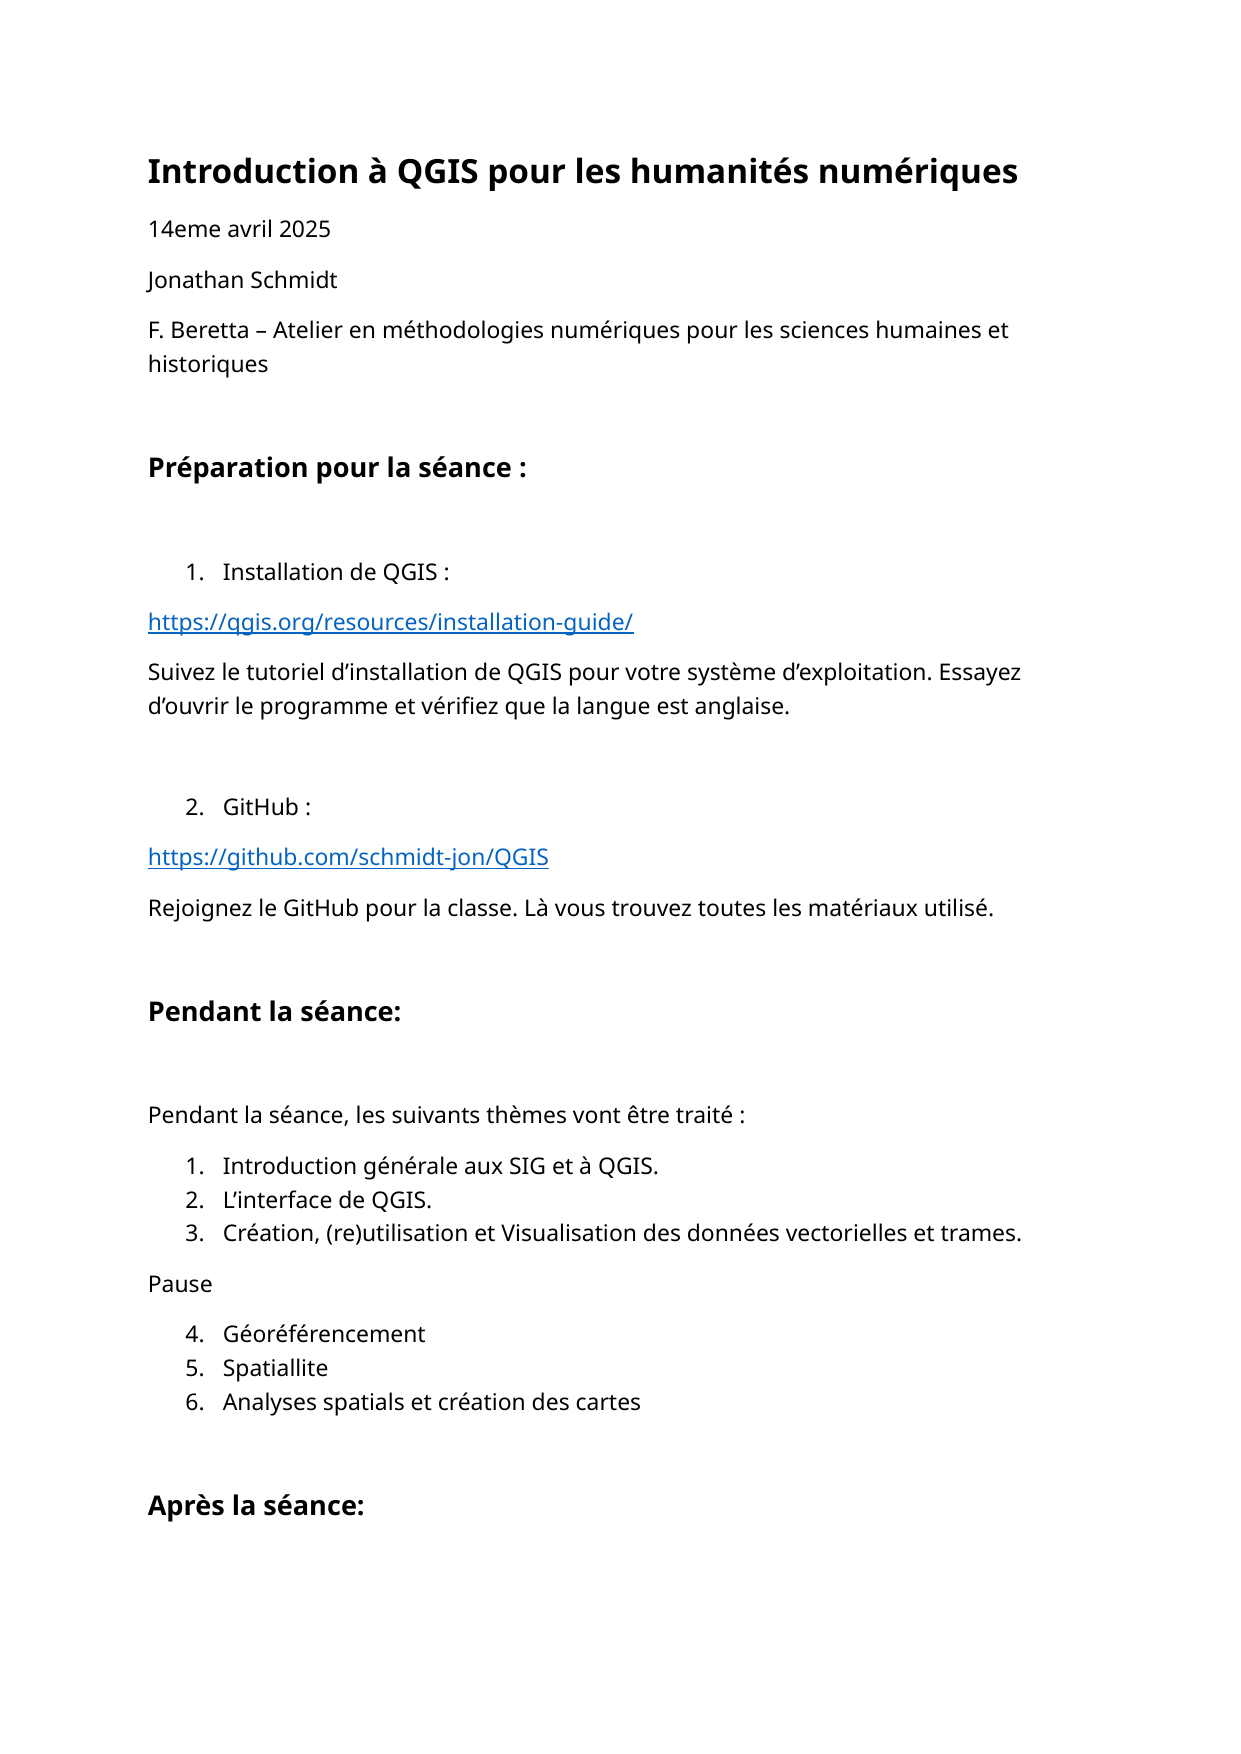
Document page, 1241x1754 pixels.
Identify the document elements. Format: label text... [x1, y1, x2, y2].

list Géoréférencement [185, 1318, 1093, 1349]
text Introduction à QGIS pour les humanités numériques [148, 148, 1093, 193]
text 14eme avril 2025 [148, 213, 1093, 244]
list Création, (re)utilisation et Visualisation des données vectorielles et trames. [185, 1217, 1093, 1249]
text https://qgis.org/resources/installation-guide/ [148, 606, 1093, 637]
text Pendant la séance, les suivants thèmes vont être traité : [148, 1099, 1093, 1131]
list Spatiallite [185, 1352, 1093, 1383]
list Installation de QGIS : [185, 556, 1093, 587]
text Pause [148, 1268, 1093, 1299]
text Jonathan Schmidt [148, 264, 1093, 295]
text Préparation pour la séance : [148, 449, 1093, 486]
list L’interface de QGIS. [185, 1184, 1093, 1215]
list GitHub : [185, 791, 1093, 822]
text https://github.com/schmidt-jon/QGIS [148, 841, 1093, 873]
text F. Beretta – Atelier en méthodologies numériques pour les sciences humaines et historiques [148, 314, 1093, 379]
list Introduction générale aux SIG et à QGIS. [185, 1150, 1093, 1181]
list Analyses spatials et création des cartes [185, 1386, 1093, 1417]
text Pendant la séance: [148, 993, 1093, 1029]
text Rejoignez le GitHub pour la classe. Là vous trouvez toutes les matériaux utilisé. [148, 892, 1093, 923]
text Suivez le tutoriel d’installation de QGIS pour votre système d’exploitation. Essayez d’ouvrir le programme et vérifiez que la langue est anglaise. [148, 656, 1093, 721]
text Après la séance: [148, 1487, 1093, 1523]
